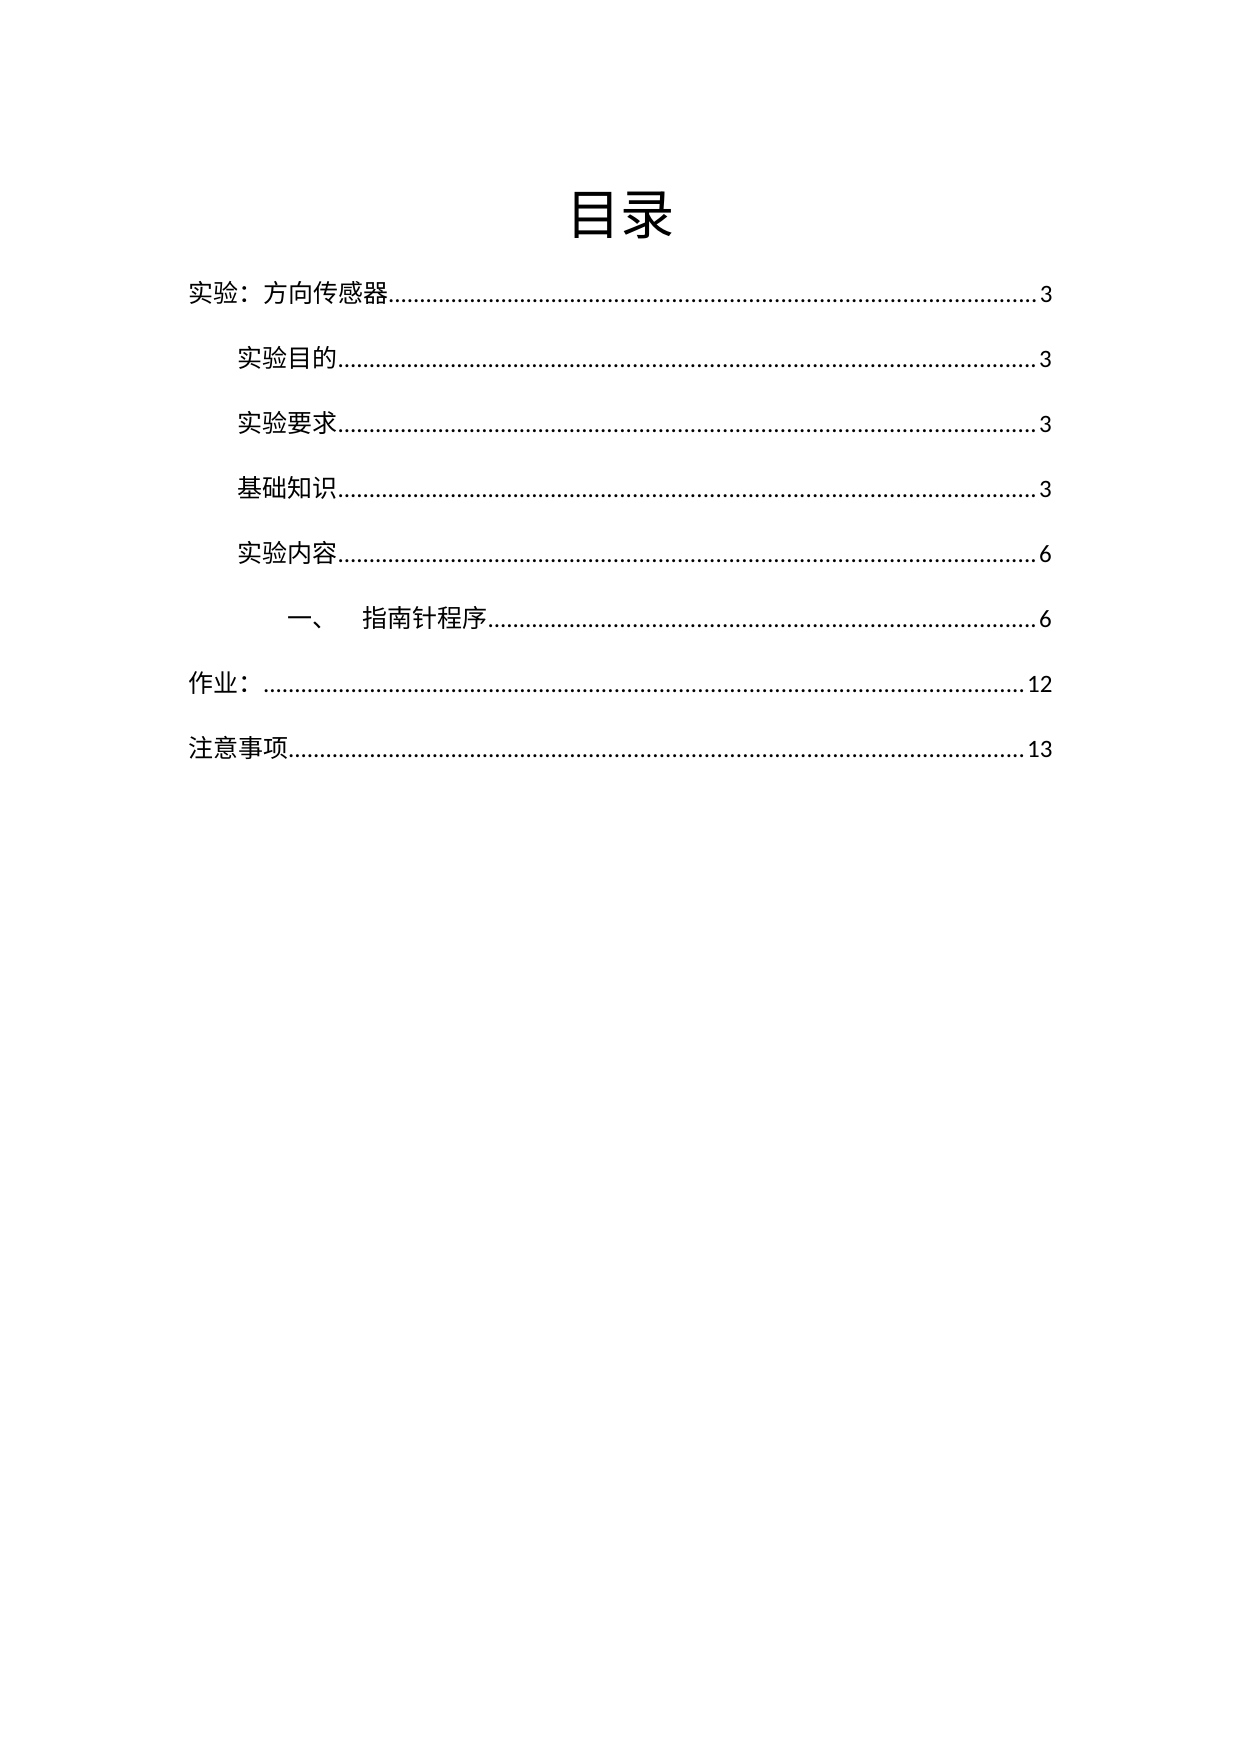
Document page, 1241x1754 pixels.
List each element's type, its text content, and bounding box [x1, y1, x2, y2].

text 实验：方向传感器 3 [187, 259, 1053, 324]
text 目录 [187, 162, 1053, 259]
text 一、 指南针程序 6 [287, 584, 1053, 649]
text 作业： 12 [187, 649, 1053, 714]
text 实验内容 6 [237, 519, 1053, 584]
text 实验要求 3 [237, 389, 1053, 454]
text 注意事项 13 [187, 714, 1053, 779]
text 实验目的 3 [237, 324, 1053, 389]
text 基础知识 3 [237, 454, 1053, 519]
